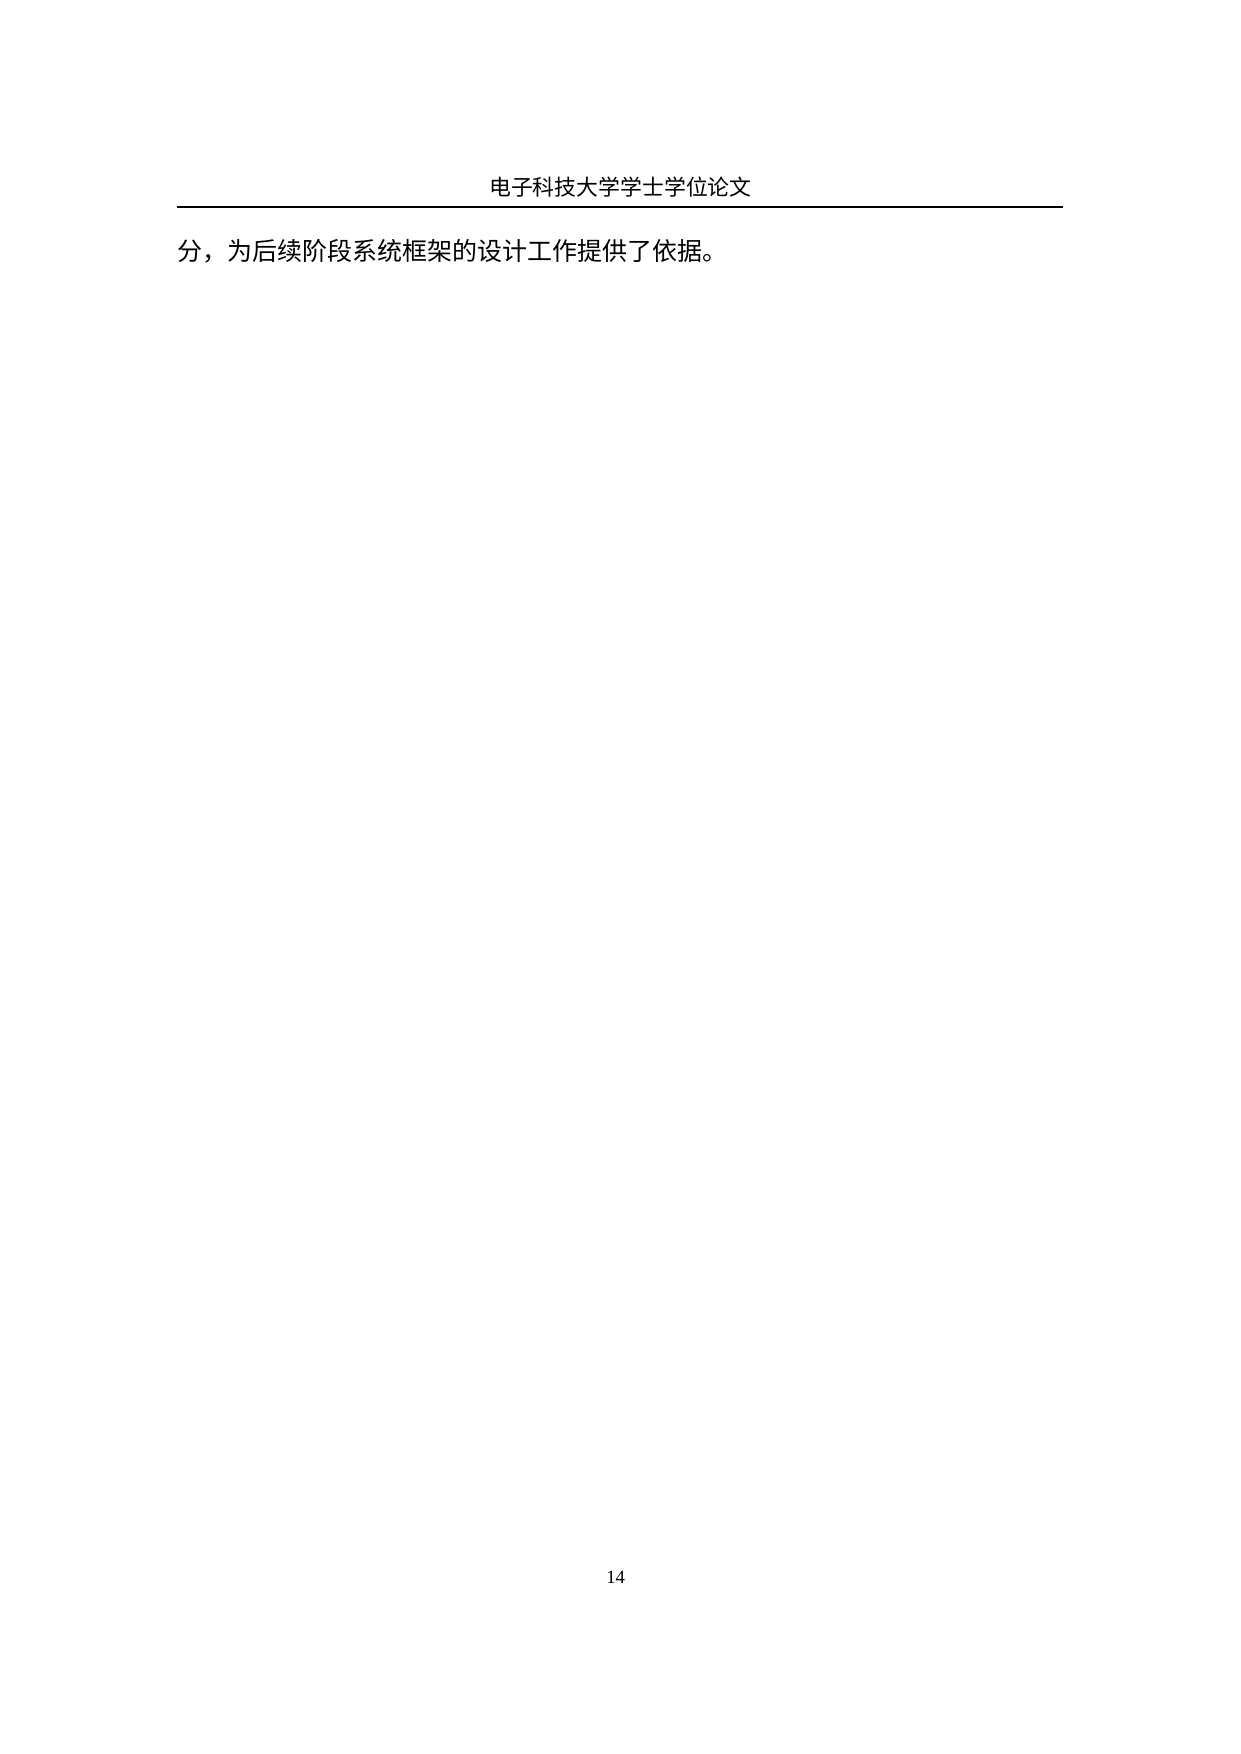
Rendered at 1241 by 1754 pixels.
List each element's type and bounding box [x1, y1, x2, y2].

text [177, 215, 1063, 283]
